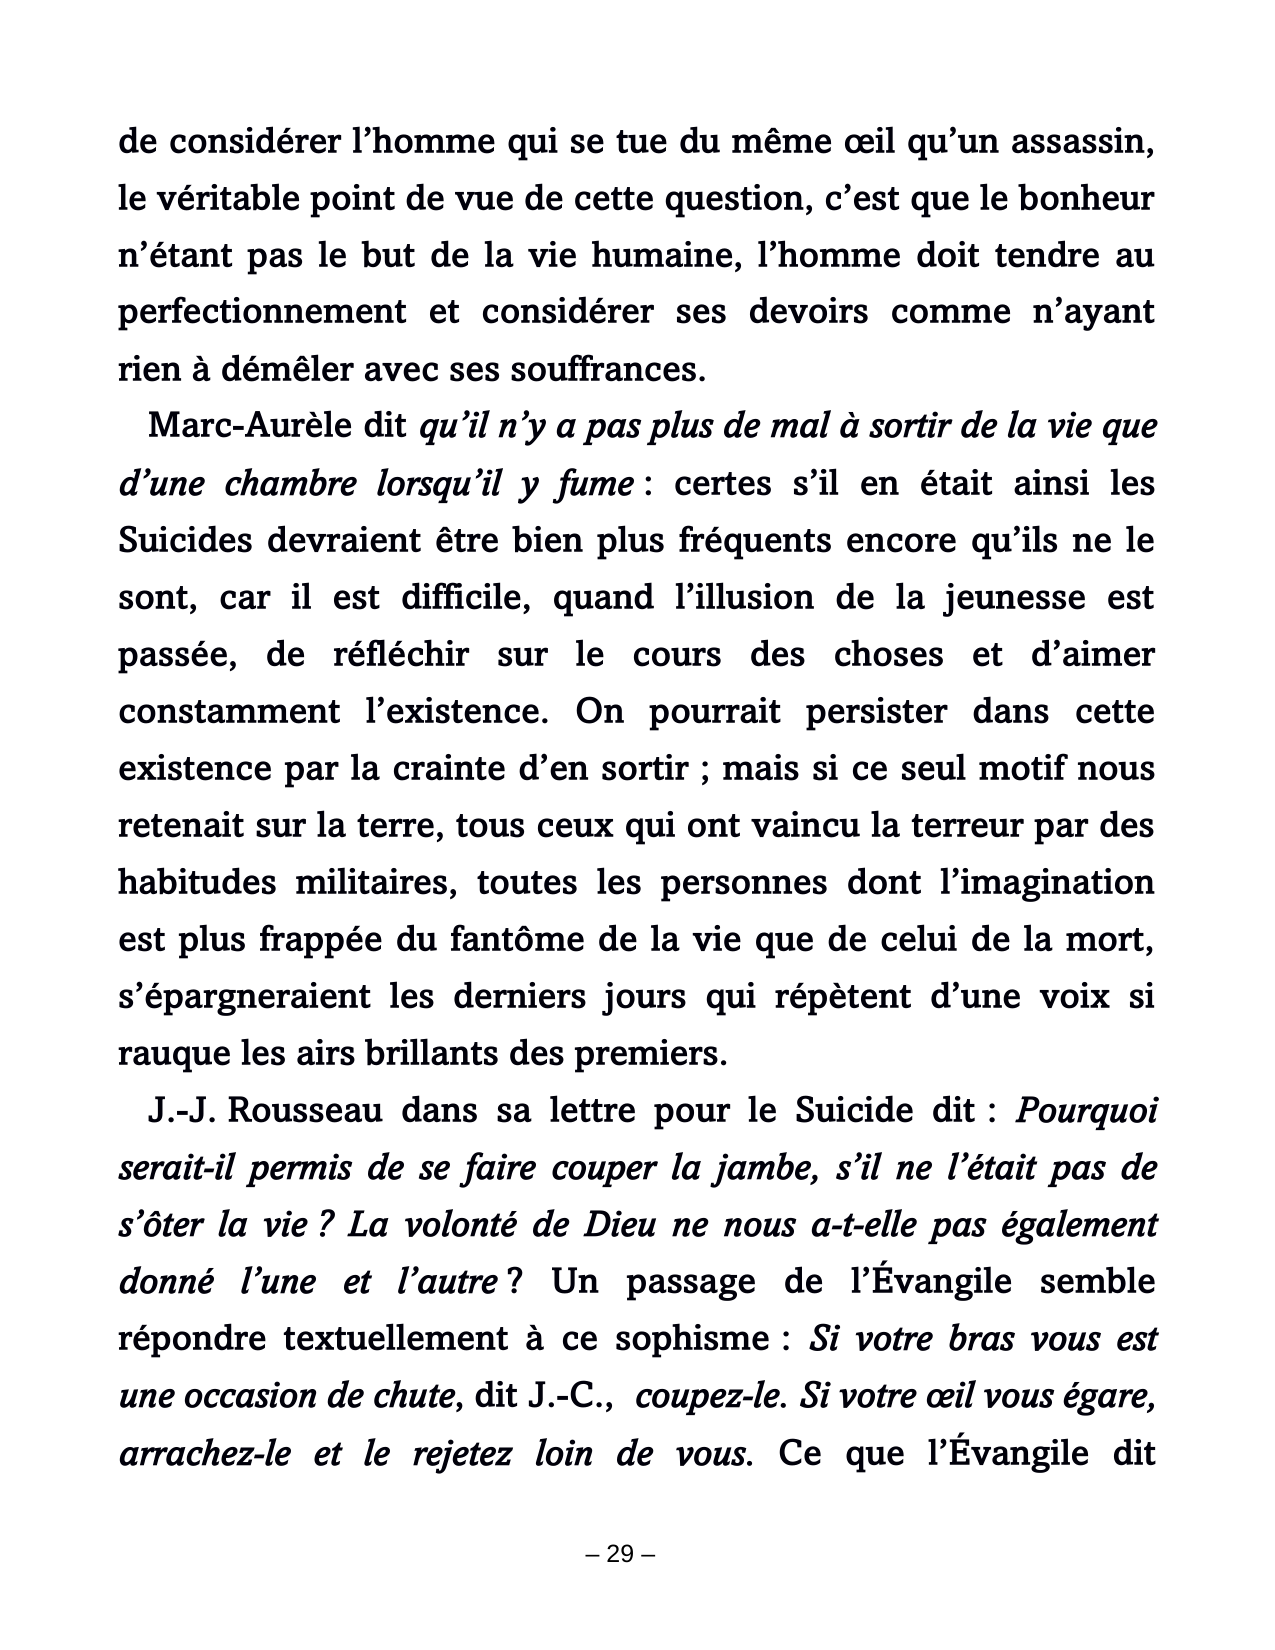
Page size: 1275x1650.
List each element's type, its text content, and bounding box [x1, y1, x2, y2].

text Marc-Aurèle dit qu’il n’y a pas plus de mal à sortir de la vie que d’une chambre lorsqu’il y fume : certes s’il en était ainsi les Suicides devraient être bien plus fréquents encore qu’ils ne le sont, car il est difficile, quand l’illusion de la jeunesse est passée, de réfléchir sur le cours des choses et d’aimer constamment l’existence. On pourrait persister dans cette existence par la crainte d’en sortir ; mais si ce seul motif nous retenait sur la terre, tous ceux qui ont vaincu la terreur par des habitudes militaires, toutes les personnes dont l’imagination est plus frappée du fantôme de la vie que de celui de la mort, s’épargneraient les derniers jours qui répètent d’une voix si rauque les airs brillants des premiers. [118, 403, 1157, 1074]
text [118, 118, 1157, 390]
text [118, 1087, 1157, 1474]
